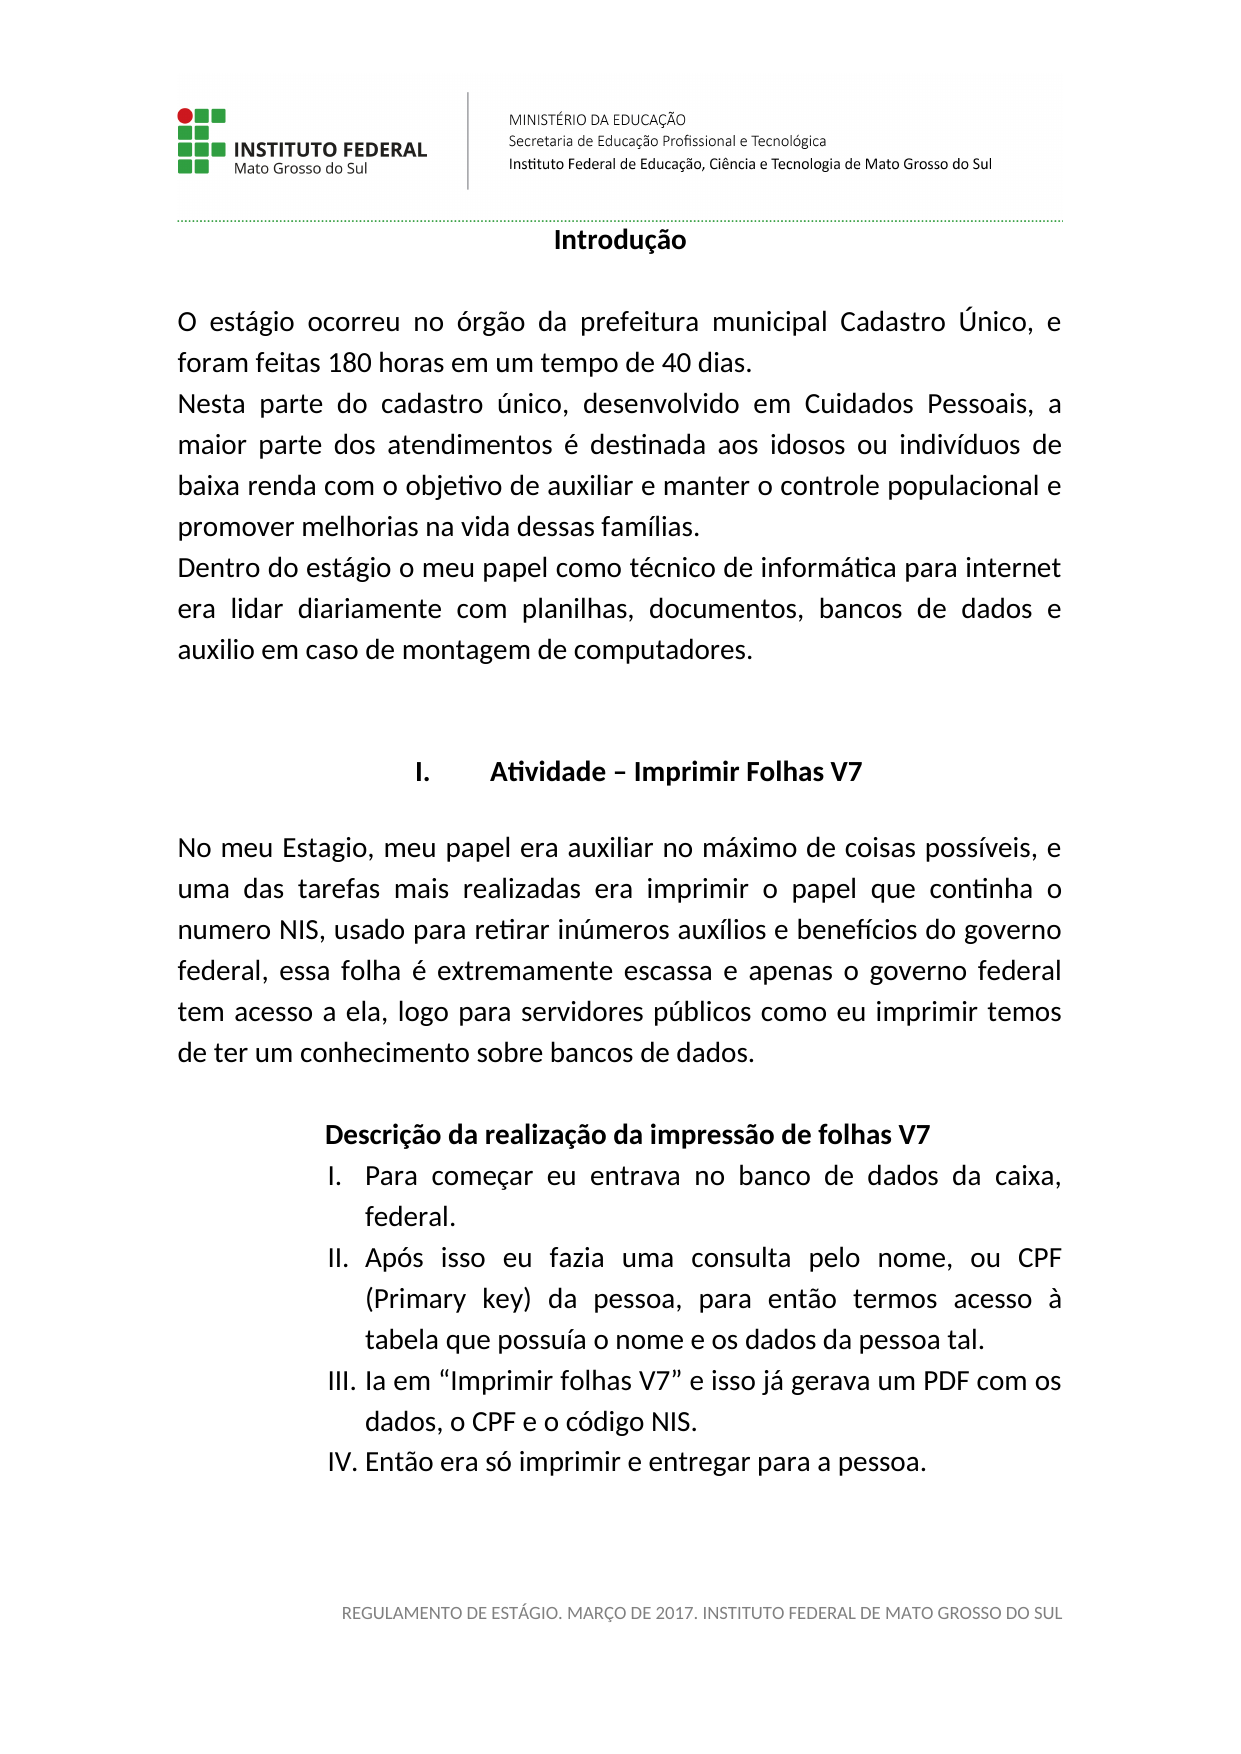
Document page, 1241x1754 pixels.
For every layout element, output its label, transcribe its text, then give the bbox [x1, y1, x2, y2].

text Dentro do estágio o meu papel como técnico de informática para internet era lidar diariamente com planilhas, documentos, bancos de dados e auxilio em caso de montagem de computadores. [177, 549, 1063, 666]
list Descrição da realização da impressão de folhas V7 [290, 1116, 1063, 1152]
text O estágio ocorreu no órgão da prefeitura municipal Cadastro Único, e foram feitas 180 horas em um tempo de 40 dias. [177, 303, 1063, 380]
picture [177, 73, 1063, 222]
text Introdução [177, 222, 1063, 257]
list Ia em “Imprimir folhas V7” e isso já gerava um PDF com os dados, o CPF e o código NIS. [327, 1362, 1063, 1438]
text Nesta parte do cadastro único, desenvolvido em Cuidados Pessoais, a maior parte dos atendimentos é destinada aos idosos ou indivíduos de baixa renda com o objetivo de auxiliar e manter o controle populacional e promover melhorias na vida dessas famílias. [177, 385, 1063, 543]
list Após isso eu fazia uma consulta pelo nome, ou CPF (Primary key) da pessoa, para então termos acesso à tabela que possuía o nome e os dados da pessoa tal. [327, 1239, 1063, 1356]
list Atividade – Imprimir Folhas V7 [215, 753, 1063, 789]
text No meu Estagio, meu papel era auxiliar no máximo de coisas possíveis, e uma das tarefas mais realizadas era imprimir o papel que continha o numero NIS, usado para retirar inúmeros auxílios e benefícios do governo federal, essa folha é extremamente escassa e apenas o governo federal tem acesso a ela, logo para servidores públicos como eu imprimir temos de ter um conhecimento sobre bancos de dados. [177, 829, 1063, 1070]
list Então era só imprimir e entregar para a pessoa. [327, 1443, 1063, 1479]
list Para começar eu entrava no banco de dados da caixa, federal. [327, 1157, 1063, 1233]
